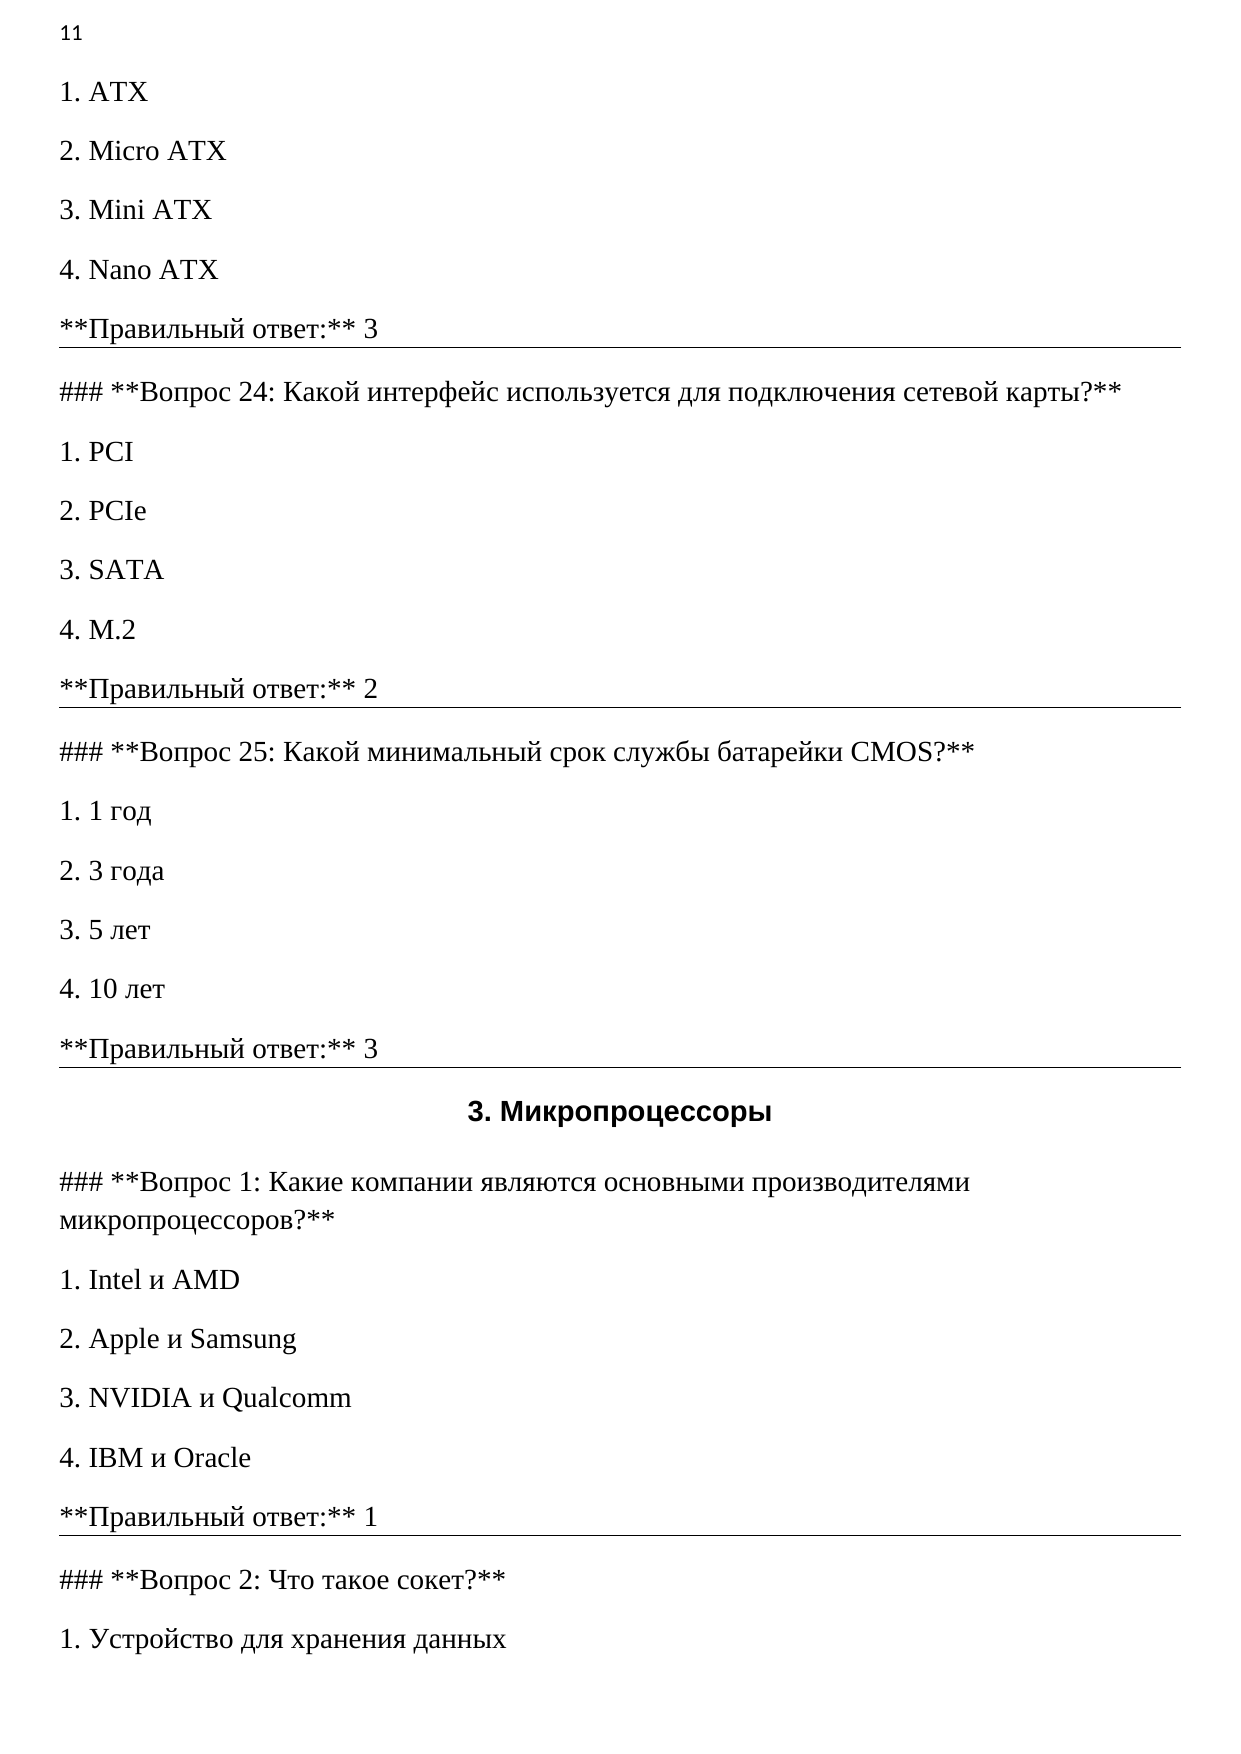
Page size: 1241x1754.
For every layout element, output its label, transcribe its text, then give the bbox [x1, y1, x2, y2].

text ### **Вопрос 2: Что такое сокет?** [59, 1562, 1181, 1596]
text 1. Устройство для хранения данных [59, 1622, 1181, 1655]
text **Правильный ответ:** 1 [59, 1499, 1181, 1535]
text 1. 1 год [59, 793, 1181, 827]
text 3. 5 лет [59, 912, 1181, 946]
text 4. Nano ATX [59, 252, 1181, 285]
text 2. 3 года [59, 853, 1181, 886]
text 1. PCI [59, 434, 1181, 467]
text 3. Mini ATX [59, 192, 1181, 226]
subtitle 3. Микропроцессоры [59, 1094, 1181, 1128]
text ### **Вопрос 25: Какой минимальный срок службы батарейки CMOS?** [59, 734, 1181, 768]
text 3. NVIDIA и Qualcomm [59, 1381, 1181, 1414]
text 1. Intel и AMD [59, 1262, 1181, 1295]
text 4. 10 лет [59, 972, 1181, 1005]
text 4. M.2 [59, 612, 1181, 645]
text 3. SATA [59, 552, 1181, 586]
text ### **Вопрос 1: Какие компании являются основными производителями микропроцессоров?** [59, 1164, 1181, 1236]
text **Правильный ответ:** 3 [59, 1031, 1181, 1067]
text **Правильный ответ:** 3 [59, 311, 1181, 347]
text 1. ATX [59, 74, 1181, 107]
text **Правильный ответ:** 2 [59, 671, 1181, 707]
text 2. PCIe [59, 493, 1181, 527]
text 4. IBM и Oracle [59, 1440, 1181, 1473]
text ### **Вопрос 24: Какой интерфейс используется для подключения сетевой карты?** [59, 374, 1181, 408]
text 2. Micro ATX [59, 133, 1181, 167]
text 2. Apple и Samsung [59, 1321, 1181, 1355]
